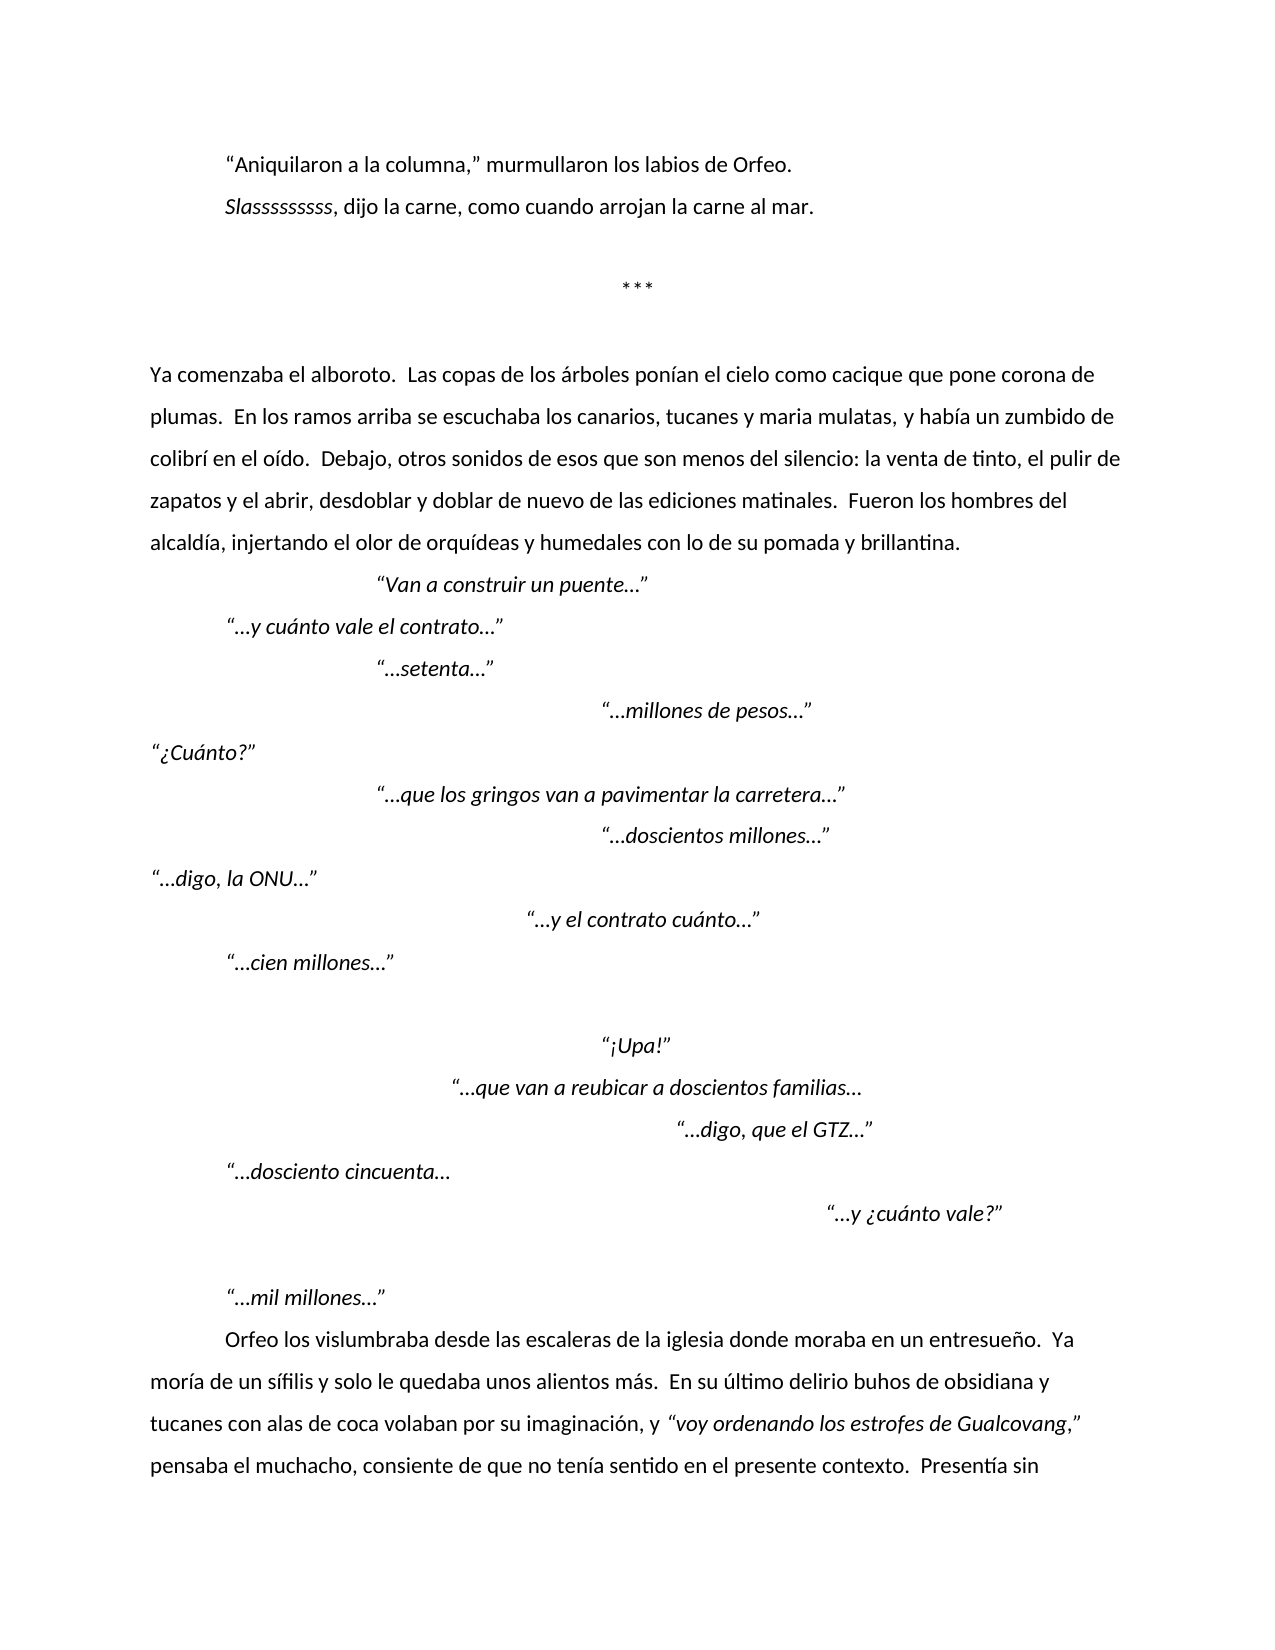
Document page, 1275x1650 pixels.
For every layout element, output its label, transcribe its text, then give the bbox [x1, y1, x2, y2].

text “…doscientos millones…” [525, 822, 1125, 850]
text “¿Cuánto?” [150, 738, 1125, 766]
text “…cien millones…” [150, 948, 1125, 976]
text Slasssssssss, dijo la carne, como cuando arrojan la carne al mar. [150, 192, 1125, 220]
text “Aniquilaron a la columna,” murmullaron los labios de Orfeo. [150, 150, 1125, 178]
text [150, 1325, 1125, 1479]
text “…mil millones…” [150, 1283, 1125, 1311]
text “…que van a reubicar a doscientos familias… [150, 1073, 1125, 1102]
text “…setenta…” [375, 654, 1125, 682]
text “…digo, …” [150, 864, 1125, 892]
text “…y cuánto vale el contrato…” [150, 612, 1125, 640]
text *** [150, 276, 1125, 304]
text “…dosciento cincuenta… [150, 1157, 1125, 1186]
text Ya comenzaba el alboroto. Las copas de los árboles ponían el cielo como cacique que pone corona de plumas. En los ramos arriba se escuchaba los canarios, tucanes y maria mulatas, y había un zumbido de colibrí en el oído. Debajo, otros sonidos de esos que son menos del silencio: la venta de tinto, el pulir de zapatos y el abrir, desdoblar y doblar de nuevo de las ediciones matinales. Fueron los hombres del alcaldía, injertando el olor de orquídeas y humedales con lo de su pomada y brillantina. [150, 360, 1125, 556]
text “Van a construir un puente…” [375, 570, 1125, 598]
text “¡Upa!” [150, 1032, 1125, 1059]
text “…y el contrato cuánto…” [450, 906, 1125, 934]
text “…que los gringos van a pavimentar la carretera…” [300, 780, 1125, 808]
text “…y ¿cuánto vale?” [825, 1199, 1125, 1227]
text “…digo, que el GTZ…” [150, 1116, 1125, 1143]
text “…millones de pesos…” [150, 696, 1125, 724]
